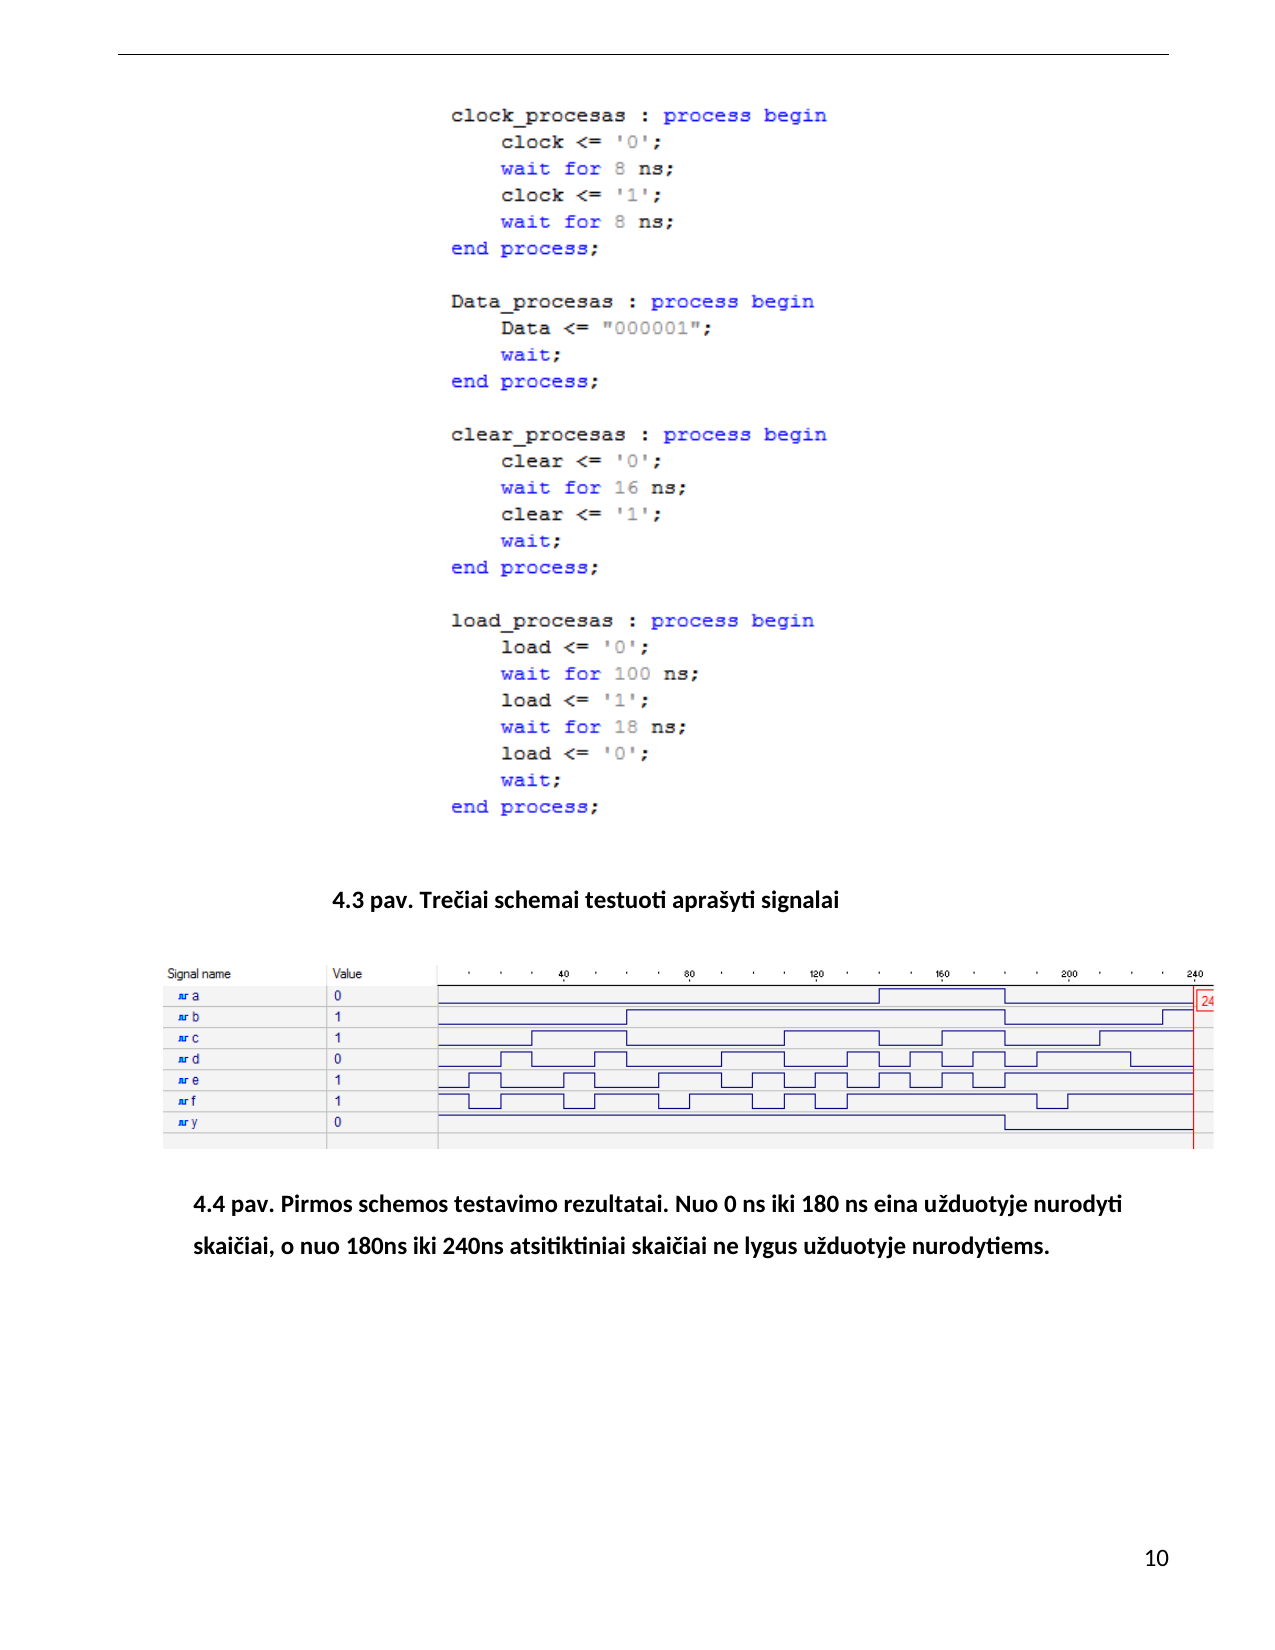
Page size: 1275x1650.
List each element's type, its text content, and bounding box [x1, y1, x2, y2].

subtitle 4.3 pav. Trečiai schemai testuoti aprašyti signalai [332, 884, 1169, 914]
subtitle 4.4 pav. Pirmos schemos testavimo rezultatai. Nuo 0 ns iki 180 ns eina užduotyje nurodyti skaičiai, o nuo 180ns iki 240ns atsitiktiniai skaičiai ne lygus užduotyje nurodytiems. [193, 1149, 1169, 1261]
picture [440, 106, 835, 827]
picture [163, 965, 1214, 1149]
